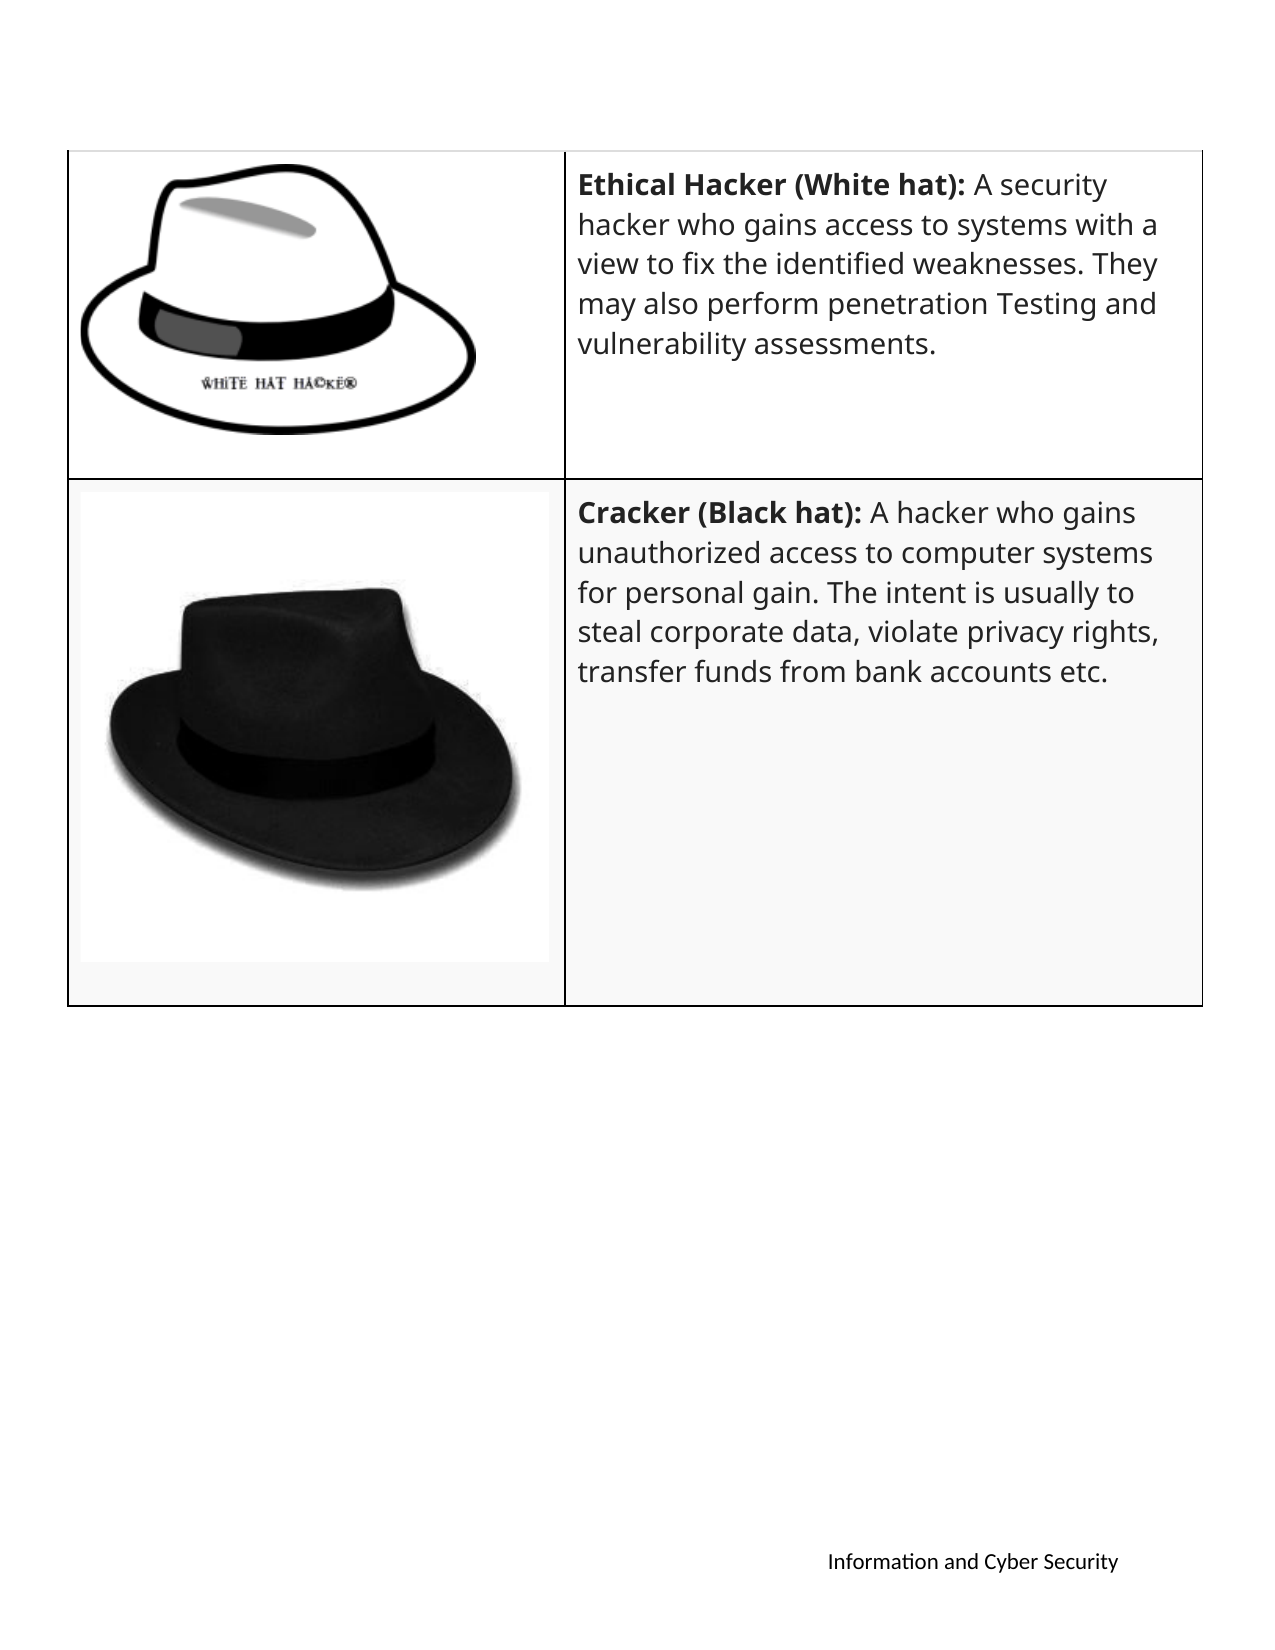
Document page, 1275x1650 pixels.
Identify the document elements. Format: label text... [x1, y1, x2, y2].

table_cell Ethical Hacker (White hat): A security hacker who gains access to systems with a view to fix the identified weaknesses. They may also perform penetration Testing and vulnerability assessments. [566, 152, 1202, 478]
table_cell Cracker (Black hat): A hacker who gains unauthorized access to computer systems for personal gain. The intent is usually to steal corporate data, violate privacy rights, transfer funds from bank accounts etc. [566, 480, 1202, 1005]
picture [80, 492, 550, 962]
picture [80, 164, 476, 435]
table_cell [69, 480, 564, 1005]
table_cell [69, 152, 564, 478]
